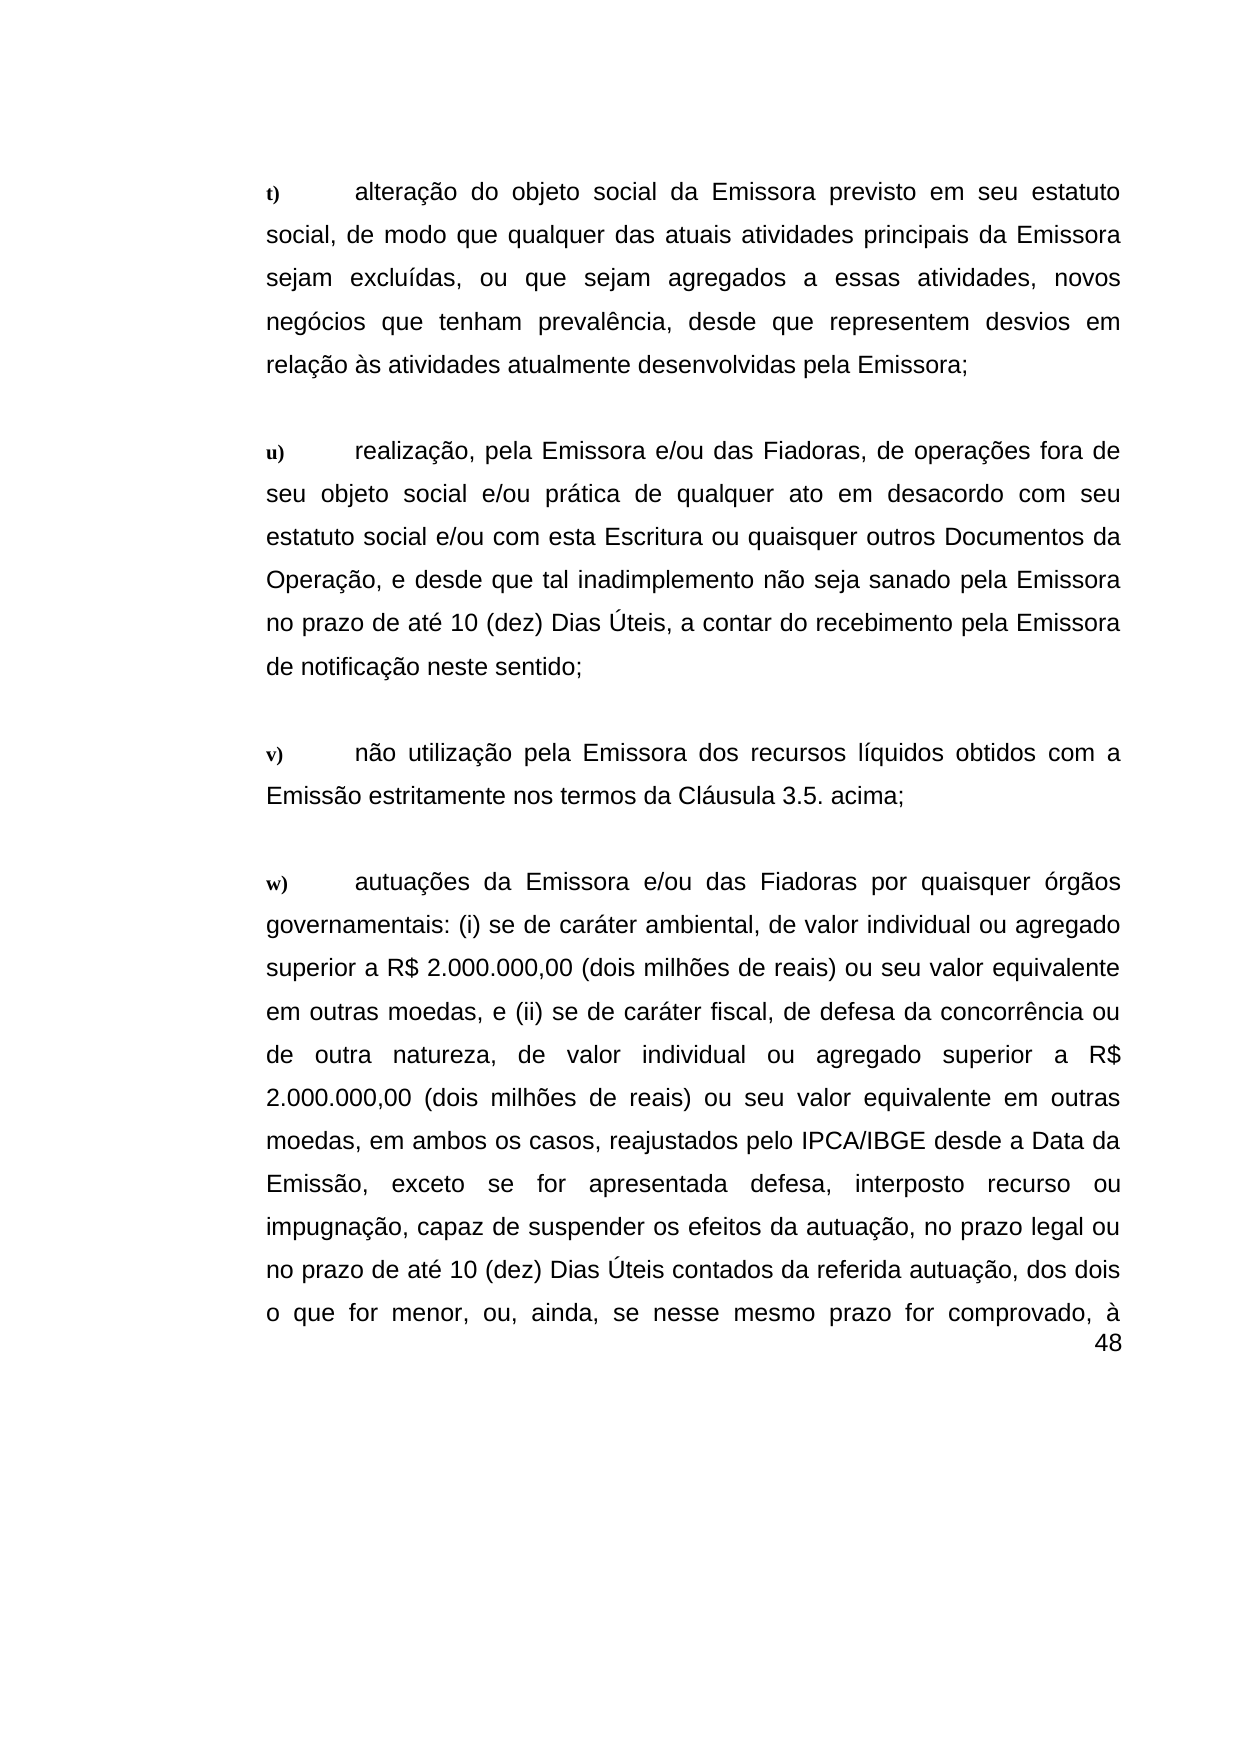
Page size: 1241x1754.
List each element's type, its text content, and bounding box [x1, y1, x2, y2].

list alteração do objeto social da Emissora previsto em seu estatuto social, de modo que qualquer das atuais atividades principais da Emissora sejam excluídas, ou que sejam agregados a essas atividades, novos negócios que tenham prevalência, desde que representem desvios em relação às atividades atualmente desenvolvidas pela Emissora; [266, 177, 1122, 378]
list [266, 867, 1122, 1327]
list realização, pela Emissora e/ou das Fiadoras, de operações fora de seu objeto social e/ou prática de qualquer ato em desacordo com seu estatuto social e/ou com esta Escritura ou quaisquer outros Documentos da Operação, e desde que tal inadimplemento não seja sanado pela Emissora no prazo de até 10 (dez) Dias Úteis, a contar do recebimento pela Emissora de notificação neste sentido; [266, 436, 1122, 680]
list não utilização pela Emissora dos recursos líquidos obtidos com a Emissão estritamente nos termos da Cláusula 3.5. acima; [266, 738, 1122, 810]
